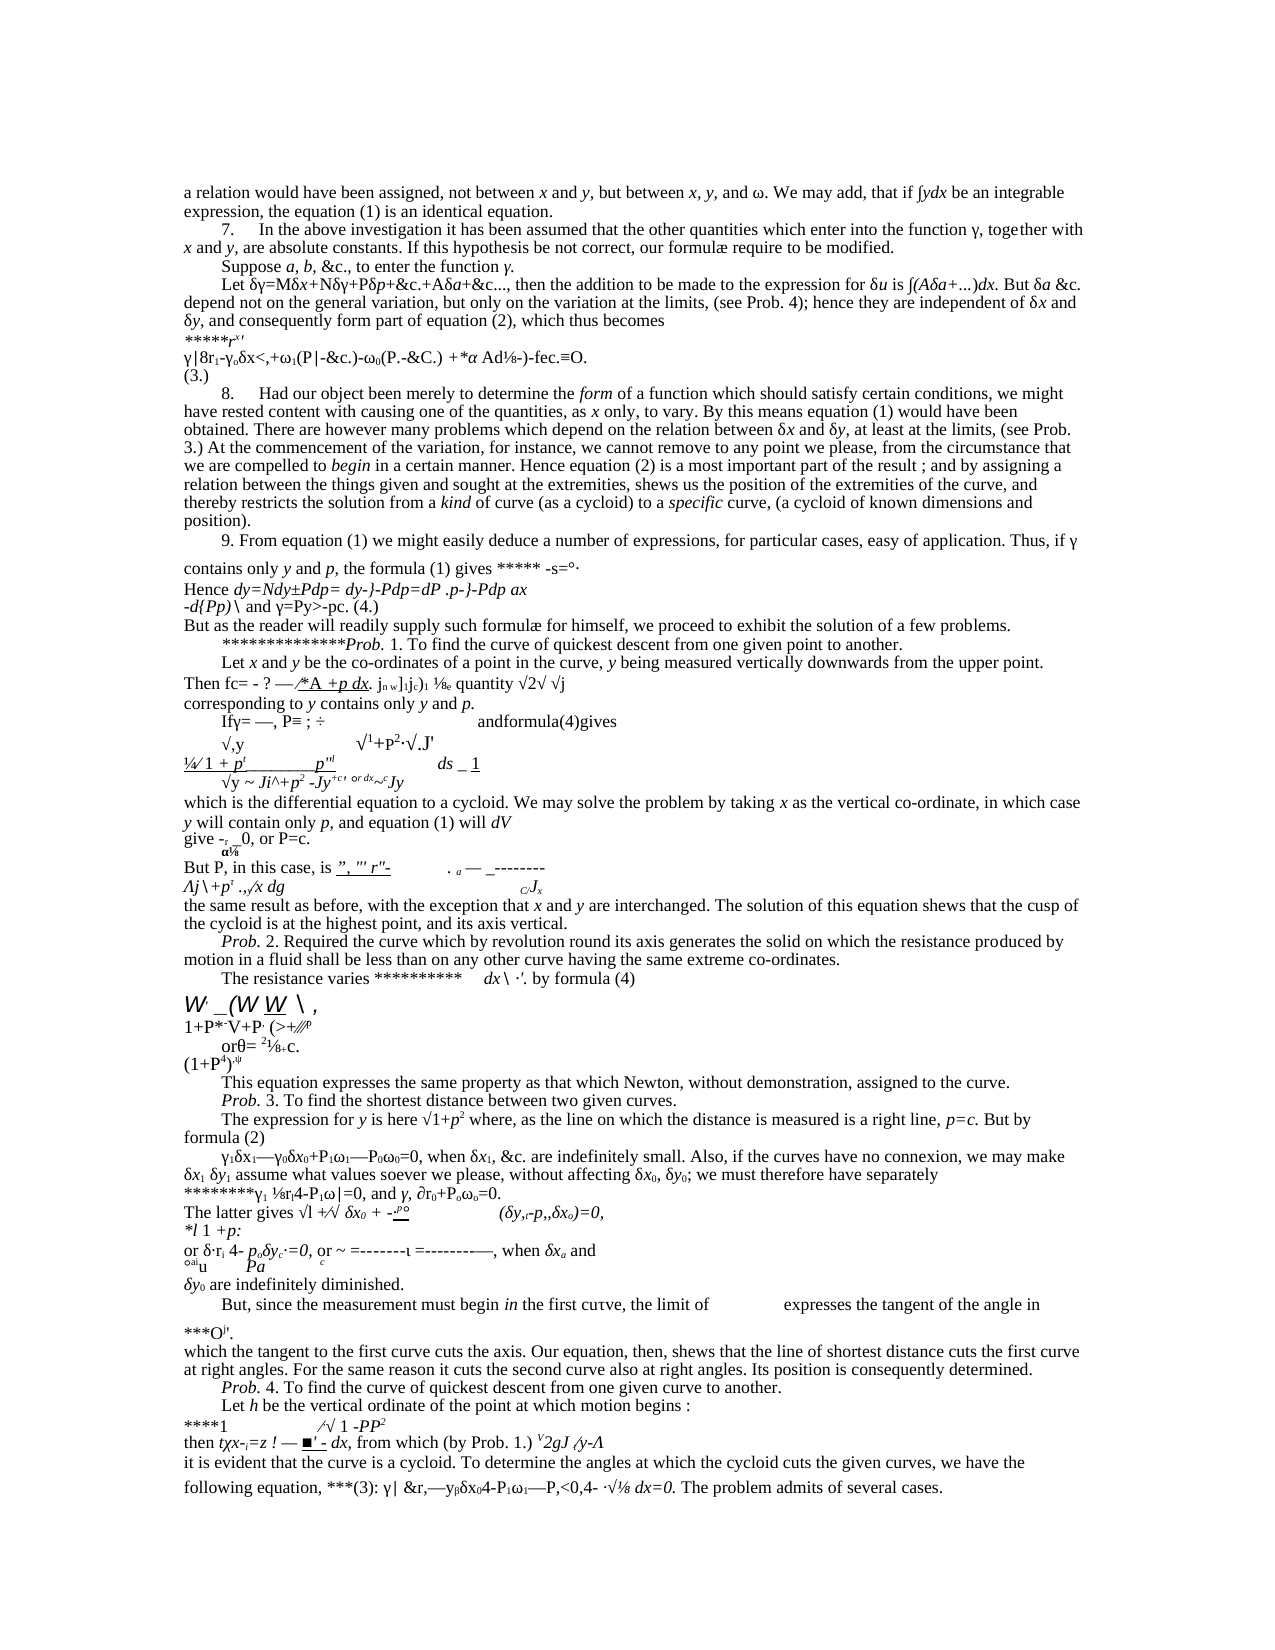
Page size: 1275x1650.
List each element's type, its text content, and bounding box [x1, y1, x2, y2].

text ********γ1 ⅛rl4-P1ω∣=0, and γ, ∂r0+Poωo=0. [184, 1184, 1088, 1204]
text ****1 ∕,√ 1 -PP2 [184, 1416, 1088, 1436]
text (3.) [184, 367, 1088, 385]
text The latter gives √l +∕√ δx0 + -∙p° (δy,t-p,,δxο)=0, [184, 1204, 1088, 1222]
text ***Oj'. [184, 1327, 1088, 1342]
text a relation would have been assigned, not between x and y, but between x, y, and ω. We may add, that if ∫ydx be an integrable expression, the equation (1) is an identical equation. [184, 184, 1088, 221]
text 9. From equation (1) we might easily deduce a number of expressions, for particular cases, easy of application. Thus, if γ contains only y and p, the formula (1) gives ***** -s=°∙ [184, 530, 1088, 578]
subtitle 1+P*-V+P, (>+∕∕∕p [184, 1019, 1088, 1037]
subtitle (1+P4),ψ [184, 1056, 1088, 1074]
text Prob. 3. To find the shortest distance between two given curves. [184, 1092, 1088, 1110]
text which the tangent to the first curve cuts the axis. Our equation, then, shews that the line of shortest distance cuts the first curve at right angles. For the same reason it cuts the second curve also at right angles. Its position is consequently determined. [184, 1342, 1088, 1379]
text Then fc= - ? — ∕*A +p dx. jn w]1jc)1 ⅛e quantity √2√ √j [184, 673, 1088, 693]
text Prob. 4. To find the curve of quickest descent from one given curve to another. [184, 1379, 1088, 1397]
text The resistance varies ********** dx∖ ∙'. by formula (4) [184, 969, 1088, 988]
text But as the reader will readily supply such formulæ for himself, we proceed to exhibit the solution of a few problems. [184, 617, 1088, 635]
subtitle W, _(W W ∖ , [184, 988, 1088, 1019]
text The expression for y is here √1+p2 where, as the line on which the distance is measured is a right line, p=c. But by formula (2) [184, 1110, 1088, 1147]
text γ∣8r1-γoδx<,+ω1(P∣-&c.)-ω0(P.-&C.) +*α Ad⅛-)-fec.≡O. [184, 351, 1088, 367]
text γ1δx1—γ0δx0+P1ω1—P0ω0=0, when δx1, &c. are indefinitely small. Also, if the curves have no connexion, we may make δx1 δy1 assume what values soever we please, without affecting δx0, δy0; we must therefore have separately [184, 1147, 1088, 1184]
text 7. In the above investigation it has been assumed that the other quantities which enter into the function γ, together with x and y, are absolute constants. If this hypothesis be not correct, our formulæ require to be modified. [184, 221, 1088, 257]
text it is evident that the curve is a cycloid. To determine the angles at which the cycloid cuts the given curves, we have the following equation, ***(3): γ∣ &r,—yβδx04-P1ω1—P,<0,4- ∙√⅛ dx=0. The problem admits of several cases. [184, 1452, 1088, 1498]
text which is the differential equation to a cycloid. We may solve the problem by taking x as the vertical co-ordinate, in which case y will contain only p, and equation (1) will dV [184, 792, 1088, 832]
text **************Prob. 1. To find the curve of quickest descent from one given point to another. [184, 635, 1088, 654]
text Let h be the vertical ordinate of the point at which motion begins : [184, 1397, 1088, 1416]
subtitle √,y √1+p2∙√.J' [184, 731, 1088, 755]
text give -r _0, or P=c. [184, 832, 1088, 847]
text Λj∖+pτ .,y∕x dg C/Jx [184, 877, 1088, 896]
text ¼∕ 1 + pt p"l ds _ 1 [184, 755, 1088, 773]
text corresponding to y contains only y and p. [184, 695, 1088, 713]
text √y ~ Ji^+p2 -Jy+c' °r dx~cJy [184, 773, 1088, 792]
text °aiu Pa c [184, 1260, 1088, 1276]
text *****rx' [184, 331, 1088, 351]
text Let x and y be the co-ordinates of a point in the curve, y being measured vertically downwards from the upper point. [184, 654, 1088, 673]
text δy0 are indefinitely diminished. [184, 1276, 1088, 1294]
text Suppose a, b, &c., to enter the function γ. [184, 257, 1088, 276]
text the same result as before, with the exception that x and y are interchanged. The solution of this equation shews that the cusp of the cycloid is at the highest point, and its axis vertical. [184, 896, 1088, 933]
text *l 1 +p: [184, 1222, 1088, 1240]
text 8. Had our object been merely to determine the form of a function which should satisfy certain conditions, we might have rested content with causing one of the quantities, as x only, to vary. By this means equation (1) would have been obtained. There are however many problems which depend on the relation between δx and δy, at least at the limits, (see Prob. 3.) At the commencement of the variation, for instance, we cannot remove to any point we please, from the circumstance that we are compelled to begin in a certain manner. Hence equation (2) is a most important part of the result ; and by assigning a relation between the things given and sought at the extremities, shews us the position of the extremities of the curve, and thereby restricts the solution from a kind of curve (as a cycloid) to a specific curve, (a cycloid of known dimensions and position). [184, 385, 1088, 530]
text This equation expresses the same property as that which Newton, without demonstration, assigned to the curve. [184, 1074, 1088, 1092]
text -d{Pp)∖ and γ=Py>-pc. (4.) [184, 598, 1088, 617]
text But P, in this case, is ”, "' r"- . a — _ [184, 859, 1088, 877]
text But, since the measurement must begin in the first cuτve, the limit of expresses the tangent of the angle in [184, 1294, 1088, 1314]
subtitle orθ= 2⅛+c. [184, 1037, 1088, 1056]
text Let δγ=Mδx+Nδγ+Pδp+&c.+Aδa+&c..., then the addition to be made to the expression for δu is ∫(Aδa+...)dx. But δa &c. depend not on the general variation, but only on the variation at the limits, (see Prob. 4); hence they are independent of δx and δy, and consequently form part of equation (2), which thus becomes [184, 276, 1088, 331]
text Prob. 2. Required the curve which by revolution round its axis generates the solid on which the resistance produced by motion in a fluid shall be less than on any other curve having the same extreme co-ordinates. [184, 933, 1088, 969]
text Ifγ= —, P≡ ; ÷ andformula(4)gives [184, 713, 1088, 731]
text then tχx-i=z ! — ■' - dx, from which (by Prob. 1.) V2gJ t∕y-Λ [184, 1436, 1088, 1452]
text or δ∙ri 4- pοδyc∙=0, or ~ = ι = —, when δxa and [184, 1240, 1088, 1260]
